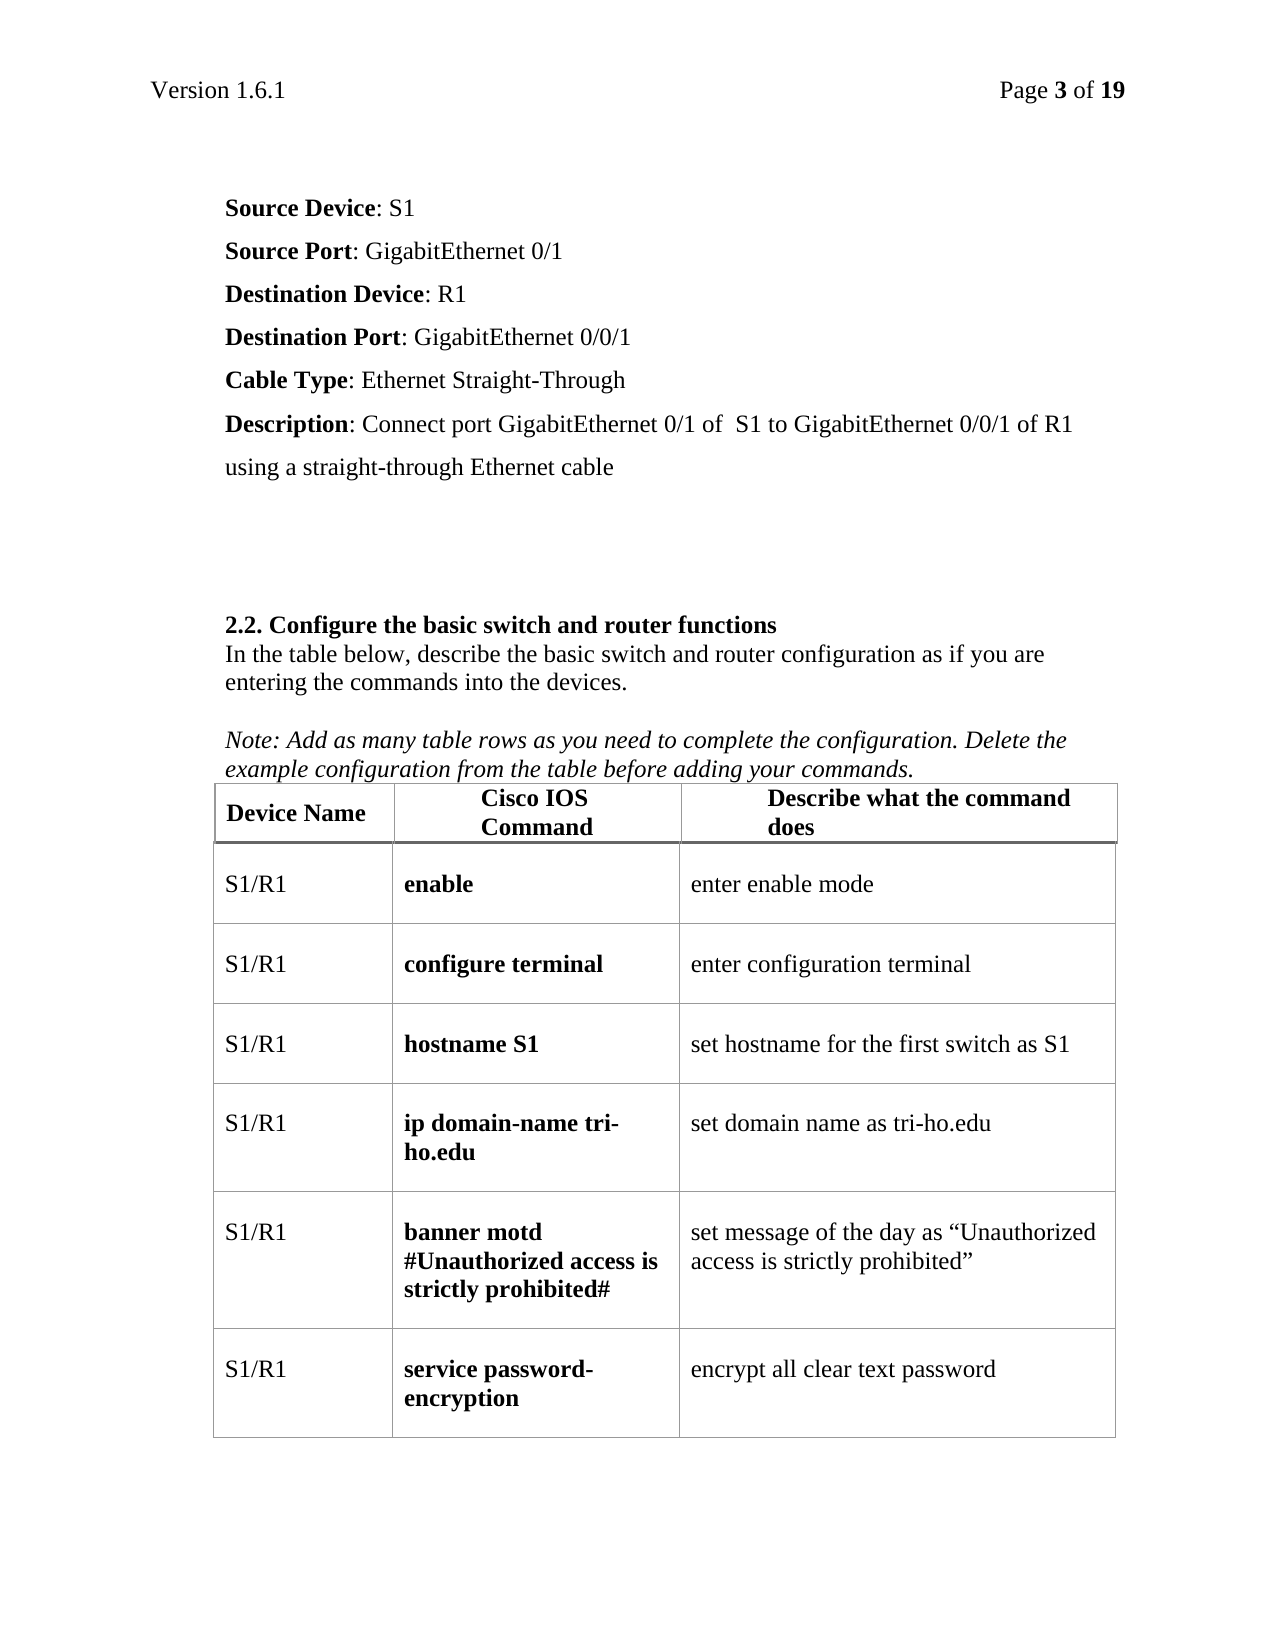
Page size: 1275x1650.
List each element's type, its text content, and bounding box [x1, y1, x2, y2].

table_cell S1/R1 [214, 1084, 392, 1191]
table_cell S1/R1 [214, 1192, 392, 1328]
table_cell hostname S1 [393, 1004, 679, 1082]
table_cell S1/R1 [214, 1329, 392, 1437]
table_cell ip domain-name tri-ho.edu [393, 1084, 679, 1191]
table_cell configure terminal [393, 924, 679, 1003]
table_header Device Name [216, 784, 394, 841]
text Cable Type: Ethernet Straight-Through [225, 366, 1125, 394]
table_header Cisco IOS Command [395, 784, 681, 841]
table_cell enter configuration terminal [680, 924, 1115, 1003]
table_cell service password-encryption [393, 1329, 679, 1437]
text Source Port: GigabitEthernet 0/1 [225, 236, 1125, 265]
text Note: Add as many table rows as you need to complete the configuration. Delete the example configuration from the table before adding your commands. [225, 725, 1125, 782]
table_cell set domain name as tri-ho.edu [680, 1084, 1115, 1191]
text Description: Connect port GigabitEthernet 0/1 of S1 to GigabitEthernet 0/0/1 of R1 using a straight-through Ethernet cable [225, 409, 1125, 481]
text Destination Port: GigabitEthernet 0/0/1 [225, 322, 1125, 351]
table_cell enter enable mode [680, 844, 1115, 923]
table_cell encrypt all clear text password [680, 1329, 1115, 1437]
table_cell set message of the day as “Unauthorized access is strictly prohibited” [680, 1192, 1115, 1328]
table_cell banner motd #Unauthorized access is strictly prohibited# [393, 1192, 679, 1328]
text In the table below, describe the basic switch and router configuration as if you are entering the commands into the devices. [225, 639, 1125, 696]
table_header Describe what the command does [682, 784, 1117, 841]
table_cell enable [393, 844, 679, 923]
text Destination Device: R1 [225, 279, 1125, 308]
table_cell S1/R1 [214, 1004, 392, 1082]
table_cell S1/R1 [214, 924, 392, 1003]
table_cell S1/R1 [214, 844, 392, 923]
text Source Device: S1 [225, 193, 1125, 222]
table_cell set hostname for the first switch as S1 [680, 1004, 1115, 1082]
text 2.2. Configure the basic switch and router functions [225, 610, 1125, 639]
